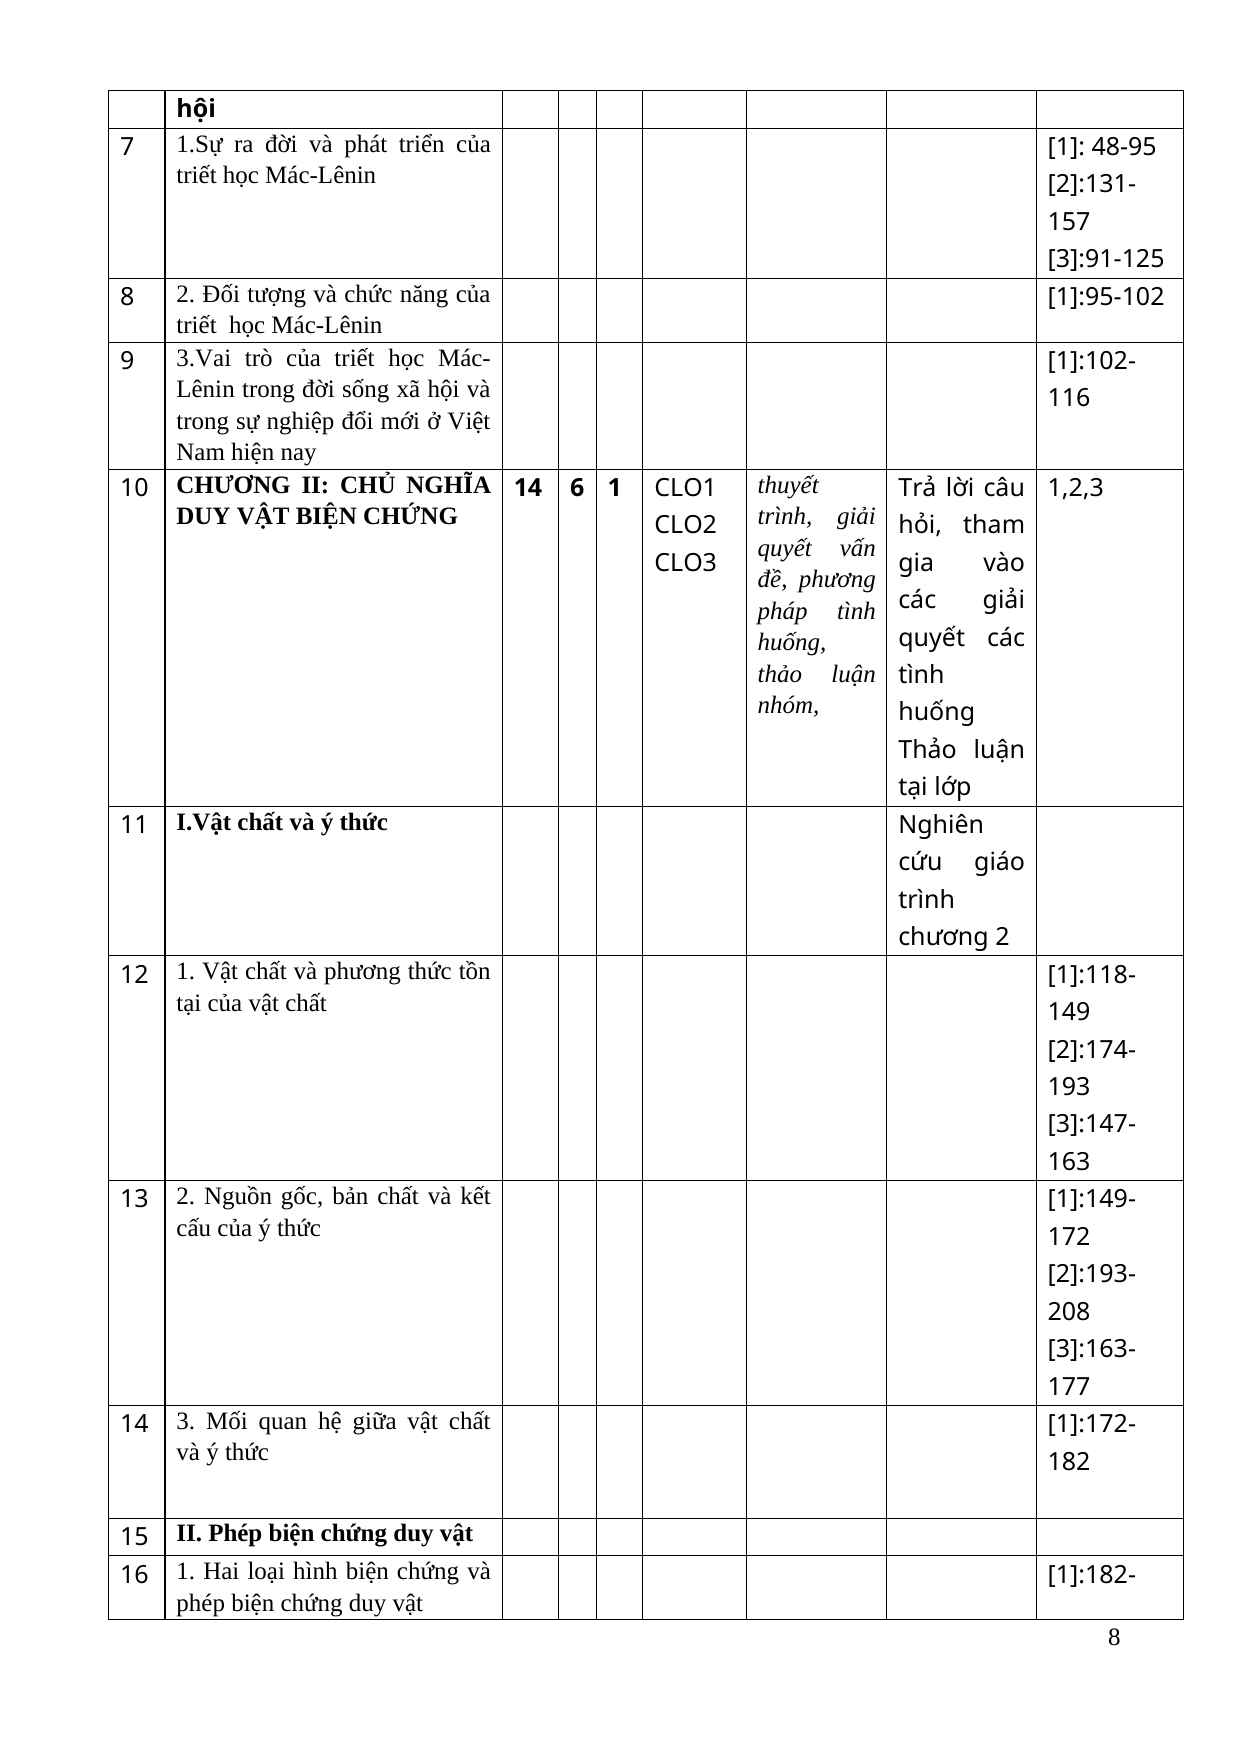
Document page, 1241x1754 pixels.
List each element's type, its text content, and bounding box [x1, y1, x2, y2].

table_cell [887, 279, 1036, 342]
table_cell [559, 91, 596, 128]
table_cell [747, 807, 886, 955]
table_cell 2. Nguồn gốc, bản chất và kết cấu của ý thức [166, 1181, 502, 1405]
table_cell [747, 279, 886, 342]
table_cell [643, 1519, 746, 1555]
table_cell I.Vật chất và ý thức [166, 807, 502, 955]
table_cell Nghiên cứu giáo trình chương 2 [887, 807, 1036, 955]
table_cell [559, 343, 596, 469]
table_cell [597, 1406, 642, 1517]
table_cell [643, 1181, 746, 1405]
table_cell [597, 129, 642, 278]
table_cell [887, 91, 1036, 128]
table_cell [747, 1519, 886, 1555]
table_cell 6 [559, 470, 596, 806]
table_cell [887, 1519, 1036, 1555]
table_cell [503, 1556, 558, 1619]
table_cell 14 [109, 1406, 164, 1517]
table_cell [747, 129, 886, 278]
table_cell [597, 343, 642, 469]
table_cell [503, 91, 558, 128]
table_cell [559, 807, 596, 955]
table_cell [1]:102-116 [1037, 343, 1183, 469]
table_cell 2. Đối tượng và chức năng của triết học Mác-Lênin [166, 279, 502, 342]
table_cell 9 [109, 343, 164, 469]
table_cell CHƯƠNG II: CHỦ NGHĨA DUY VẬT BIỆN CHỨNG [166, 470, 502, 806]
table_cell [747, 1406, 886, 1517]
table_cell [887, 1556, 1036, 1619]
table_cell [597, 956, 642, 1180]
table_cell [503, 1181, 558, 1405]
table_cell [503, 129, 558, 278]
table_cell 8 [109, 279, 164, 342]
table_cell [166, 1556, 502, 1619]
table_cell [1037, 1519, 1183, 1555]
table_cell [747, 91, 886, 128]
table_cell [643, 1406, 746, 1517]
table_cell 12 [109, 956, 164, 1180]
table_cell [887, 1406, 1036, 1517]
table_cell [1]:172-182 [1037, 1406, 1183, 1517]
table_cell [503, 807, 558, 955]
table_cell [503, 1406, 558, 1517]
table_cell [643, 129, 746, 278]
table_cell [1]:149-172 [2]:193-208 [3]:163-177 [1037, 1181, 1183, 1405]
table_cell [1]:118-149 [2]:174-193 [3]:147-163 [1037, 956, 1183, 1180]
table_cell 1 [597, 470, 642, 806]
table_cell [597, 91, 642, 128]
table_cell [887, 1181, 1036, 1405]
table_cell [747, 1181, 886, 1405]
table_cell Trả lời câu hỏi, tham gia vào các giải quyết các tình huống Thảo luận tại lớp [887, 470, 1036, 806]
table_cell 15 [109, 1519, 164, 1555]
table_cell [559, 1406, 596, 1517]
table_cell 7 [109, 129, 164, 278]
table_cell [1]:95-102 [1037, 279, 1183, 342]
table_cell [643, 1556, 746, 1619]
table_cell 10 [109, 470, 164, 806]
table_cell [559, 1181, 596, 1405]
table_cell [559, 956, 596, 1180]
table_cell [643, 91, 746, 128]
table_cell [887, 129, 1036, 278]
table_cell [1037, 91, 1183, 128]
table_cell 3. Mối quan hệ giữa vật chất và ý thức [166, 1406, 502, 1517]
table_cell 13 [109, 1181, 164, 1405]
table_cell [559, 129, 596, 278]
table_cell [597, 807, 642, 955]
table_cell [747, 1556, 886, 1619]
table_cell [166, 91, 502, 128]
table_cell [597, 1519, 642, 1555]
table_cell 3.Vai trò của triết học Mác-Lênin trong đời sống xã hội và trong sự nghiệp đổi mới ở Việt Nam hiện nay [166, 343, 502, 469]
table_cell [747, 956, 886, 1180]
table_cell [597, 279, 642, 342]
table_cell [643, 807, 746, 955]
table_cell CLO1 CLO2 CLO3 [643, 470, 746, 806]
table_cell 1. Vật chất và phương thức tồn tại của vật chất [166, 956, 502, 1180]
table_cell [643, 343, 746, 469]
table_cell 11 [109, 807, 164, 955]
table_cell 16 [109, 1556, 164, 1619]
table_cell [503, 279, 558, 342]
table_cell [559, 1556, 596, 1619]
table_cell [1037, 807, 1183, 955]
table_cell [559, 1519, 596, 1555]
table_cell 6 [109, 91, 164, 128]
table_cell [597, 1556, 642, 1619]
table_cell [1037, 1556, 1183, 1619]
table_cell [503, 343, 558, 469]
table_cell 1,2,3 [1037, 470, 1183, 806]
table_cell [747, 343, 886, 469]
table_cell [887, 956, 1036, 1180]
table_cell 1.Sự ra đời và phát triển của triết học Mác-Lênin [166, 129, 502, 278]
table_cell [887, 343, 1036, 469]
table_cell [1]: 48-95 [2]:131-157 [3]:91-125 [1037, 129, 1183, 278]
table_cell [643, 956, 746, 1180]
table_cell thuyết trình, giải quyết vấn đề, phương pháp tình huống, thảo luận nhóm, [747, 470, 886, 806]
table_cell [643, 279, 746, 342]
table_cell [503, 1519, 558, 1555]
table_cell II. Phép biện chứng duy vật [166, 1519, 502, 1555]
table_cell [559, 279, 596, 342]
table_cell 14 [503, 470, 558, 806]
table_cell [597, 1181, 642, 1405]
table_cell [503, 956, 558, 1180]
